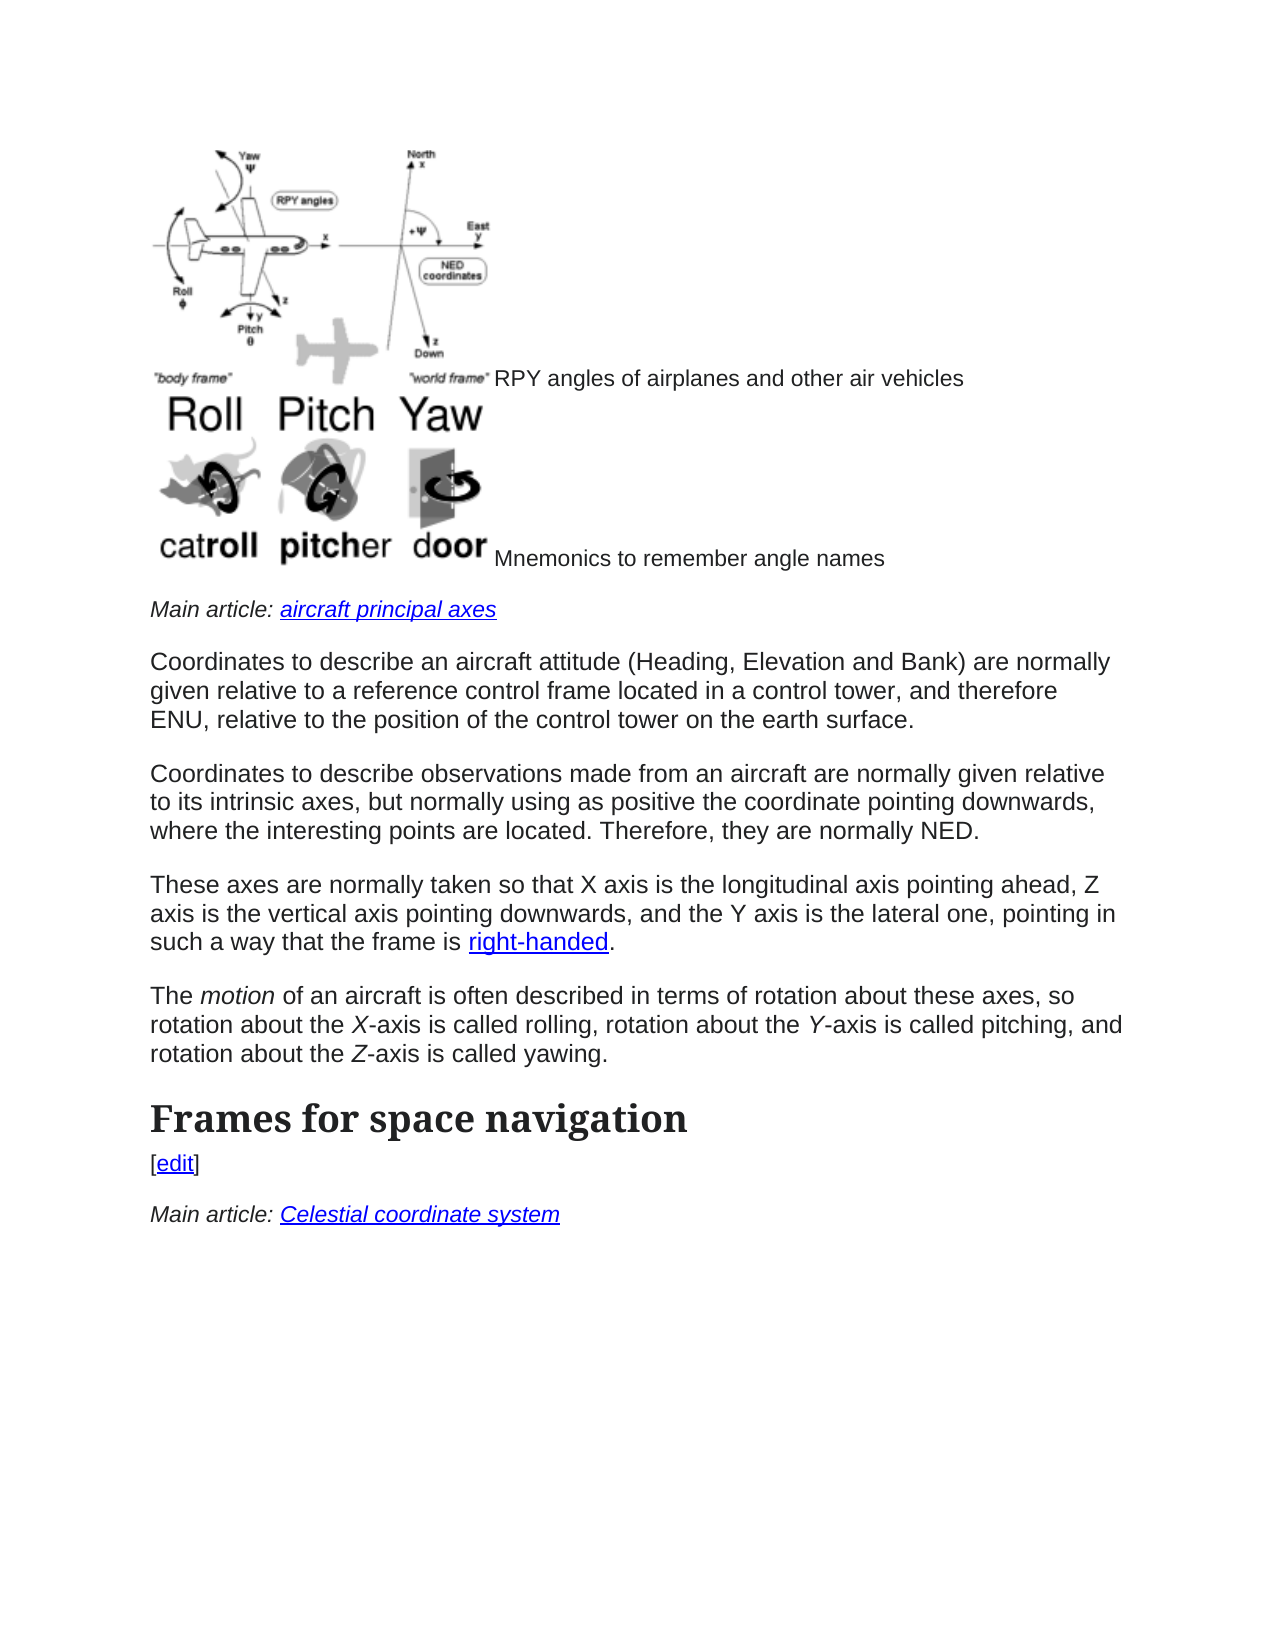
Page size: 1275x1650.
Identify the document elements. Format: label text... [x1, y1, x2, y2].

picture [150, 150, 494, 387]
text Main article: aircraft principal axes [150, 596, 1125, 623]
picture [150, 395, 494, 567]
text The motion of an aircraft is often described in terms of rotation about these axes, so rotation about the X-axis is called rolling, rotation about the Y-axis is called pitching, and rotation about the Z-axis is called yawing. [150, 981, 1125, 1067]
subtitle Frames for space navigation [150, 1092, 1125, 1143]
text [edit] [150, 1149, 1125, 1176]
text These axes are normally taken so that X axis is the longitudinal axis pointing ahead, Z axis is the vertical axis pointing downwards, and the Y axis is the lateral one, pointing in such a way that the frame is right-handed. [150, 870, 1125, 956]
text Coordinates to describe an aircraft attitude (Heading, Elevation and Bank) are normally given relative to a reference control frame located in a control tower, and therefore ENU, relative to the position of the control tower on the earth surface. [150, 647, 1125, 733]
text Main article: Celestial coordinate system [150, 1201, 1125, 1227]
text Coordinates to describe observations made from an aircraft are normally given relative to its intrinsic axes, but normally using as positive the coordinate pointing downwards, where the interesting points are located. Therefore, they are normally NED. [150, 758, 1125, 845]
